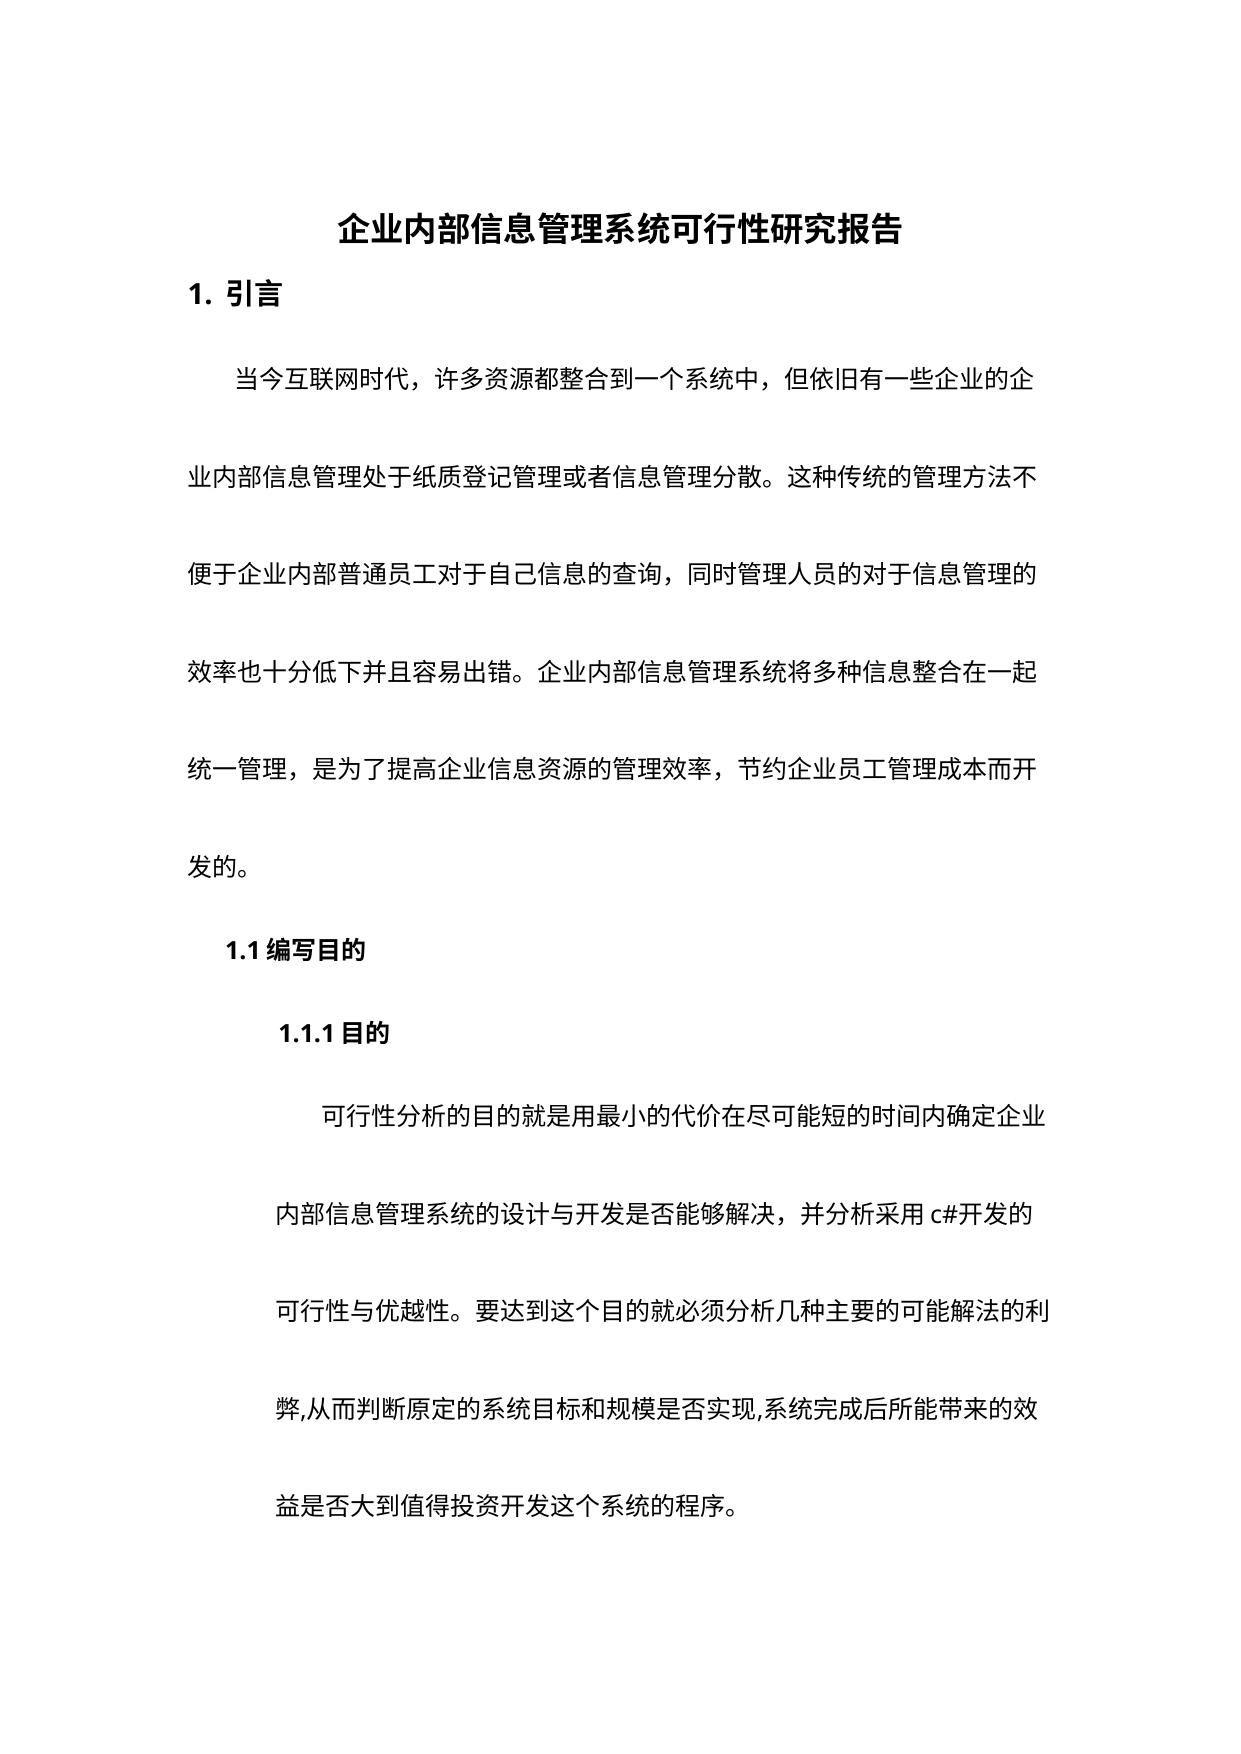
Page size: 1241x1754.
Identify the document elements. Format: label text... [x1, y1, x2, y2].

list 引言 [187, 259, 1053, 324]
list 可行性分析的目的就是用最小的代价在尽可能短的时间内确定企业内部信息管理系统的设计与开发是否能够解决，并分析采用c#开发的可行性与优越性。要达到这个目的就必须分析几种主要的可能解法的利弊,从而判断原定的系统目标和规模是否实现,系统完成后所能带来的效益是否大到值得投资开发这个系统的程序。 [275, 1082, 1053, 1537]
list 1.1编写目的 [225, 916, 1053, 981]
list 当今互联网时代，许多资源都整合到一个系统中，但依旧有一些企业的企业内部信息管理处于纸质登记管理或者信息管理分散。这种传统的管理方法不便于企业内部普通员工对于自己信息的查询，同时管理人员的对于信息管理的效率也十分低下并且容易出错。企业内部信息管理系统将多种信息整合在一起统一管理，是为了提高企业信息资源的管理效率，节约企业员工管理成本而开发的。 [187, 346, 1053, 898]
text 企业内部信息管理系统可行性研究报告 [187, 194, 1053, 259]
list 1.1.1目的 [278, 999, 1053, 1064]
